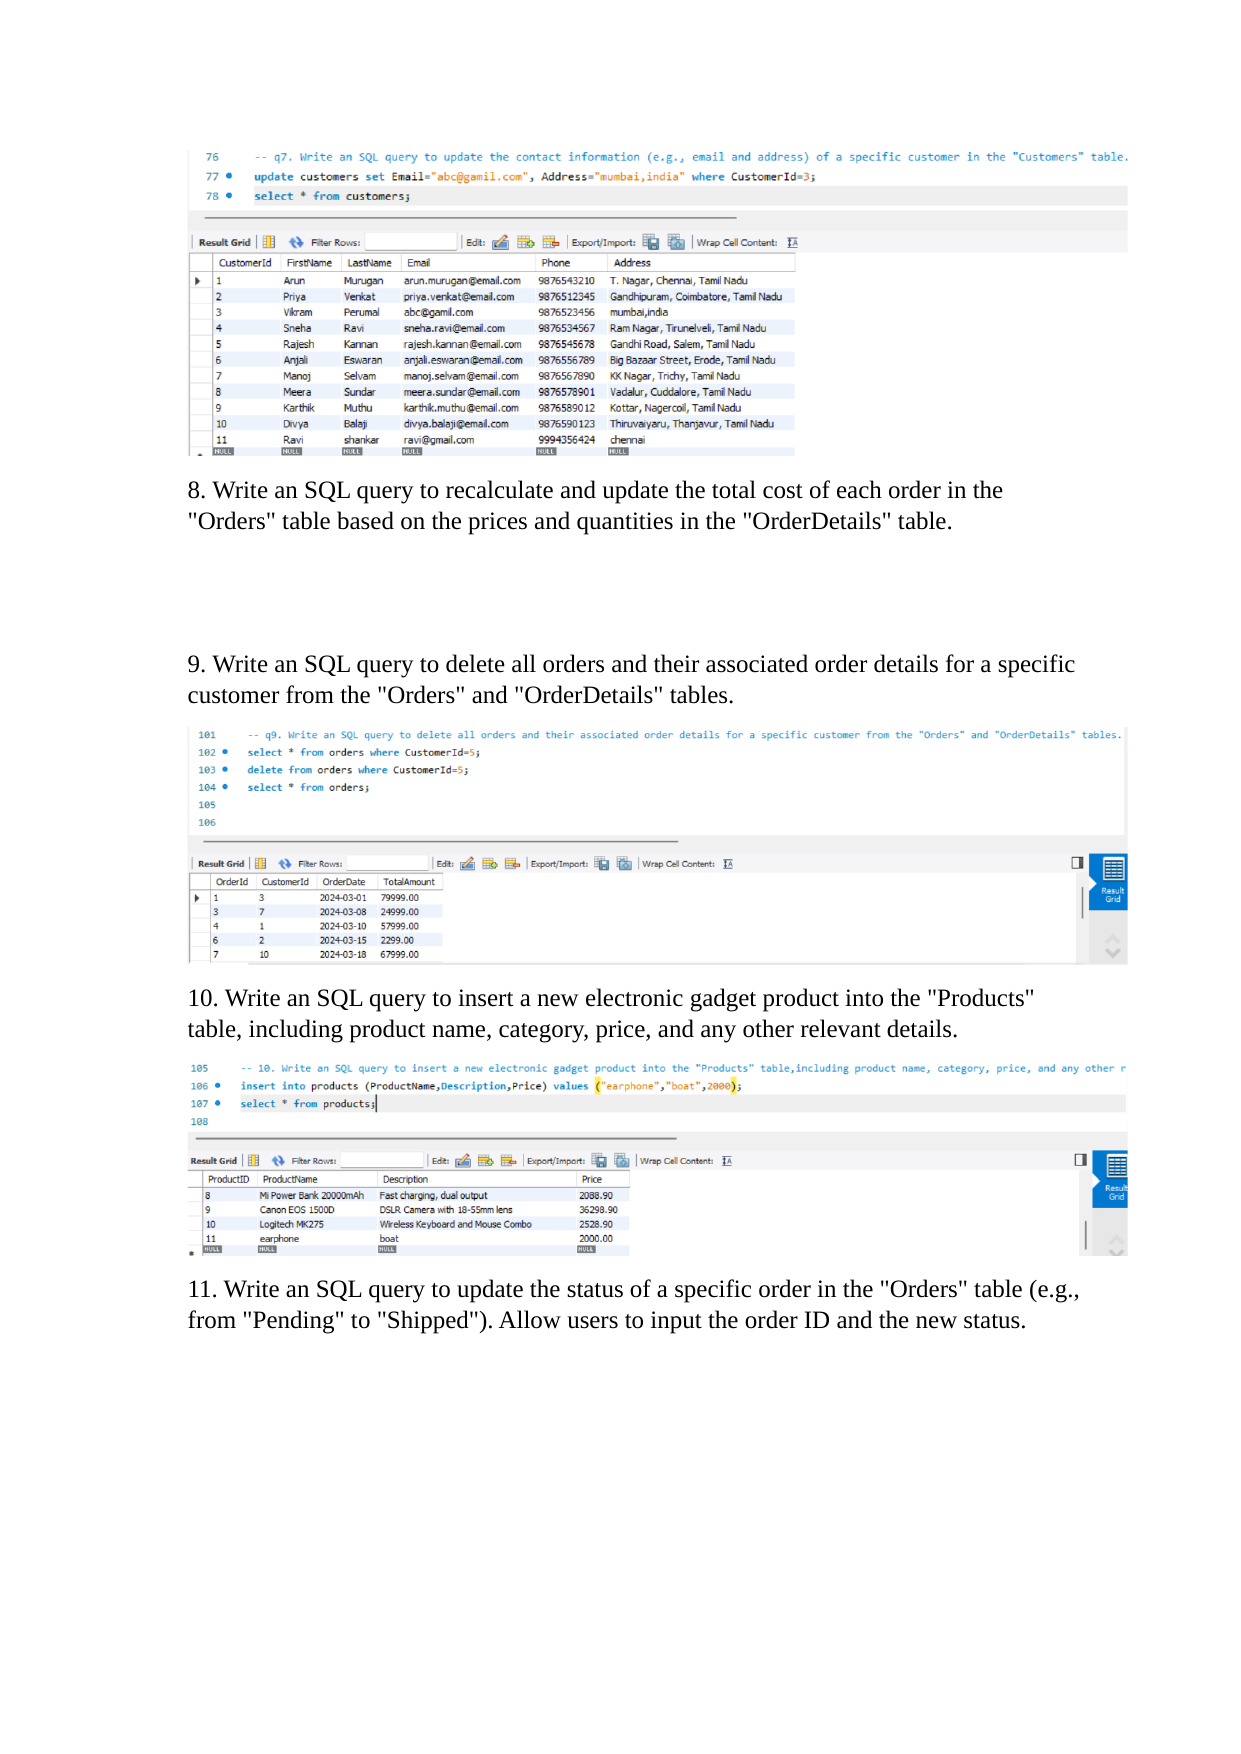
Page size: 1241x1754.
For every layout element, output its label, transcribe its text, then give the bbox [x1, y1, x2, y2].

text 9. Write an SQL query to delete all orders and their associated order details for a specific customer from the "Orders" and "OrderDetails" tables. [187, 649, 1090, 709]
picture [187, 1062, 1128, 1256]
picture [187, 150, 1128, 456]
text 10. Write an SQL query to insert a new electronic gadget product into the "Products" table, including product name, category, price, and any other relevant details. [187, 983, 1090, 1043]
text 11. Write an SQL query to update the status of a specific order in the "Orders" table (e.g., from "Pending" to "Shipped"). Allow users to input the order ID and the new status. [187, 1274, 1090, 1334]
text 8. Write an SQL query to recalculate and update the total cost of each order in the "Orders" table based on the prices and quantities in the "OrderDetails" table. [187, 475, 1090, 534]
picture [187, 727, 1128, 965]
